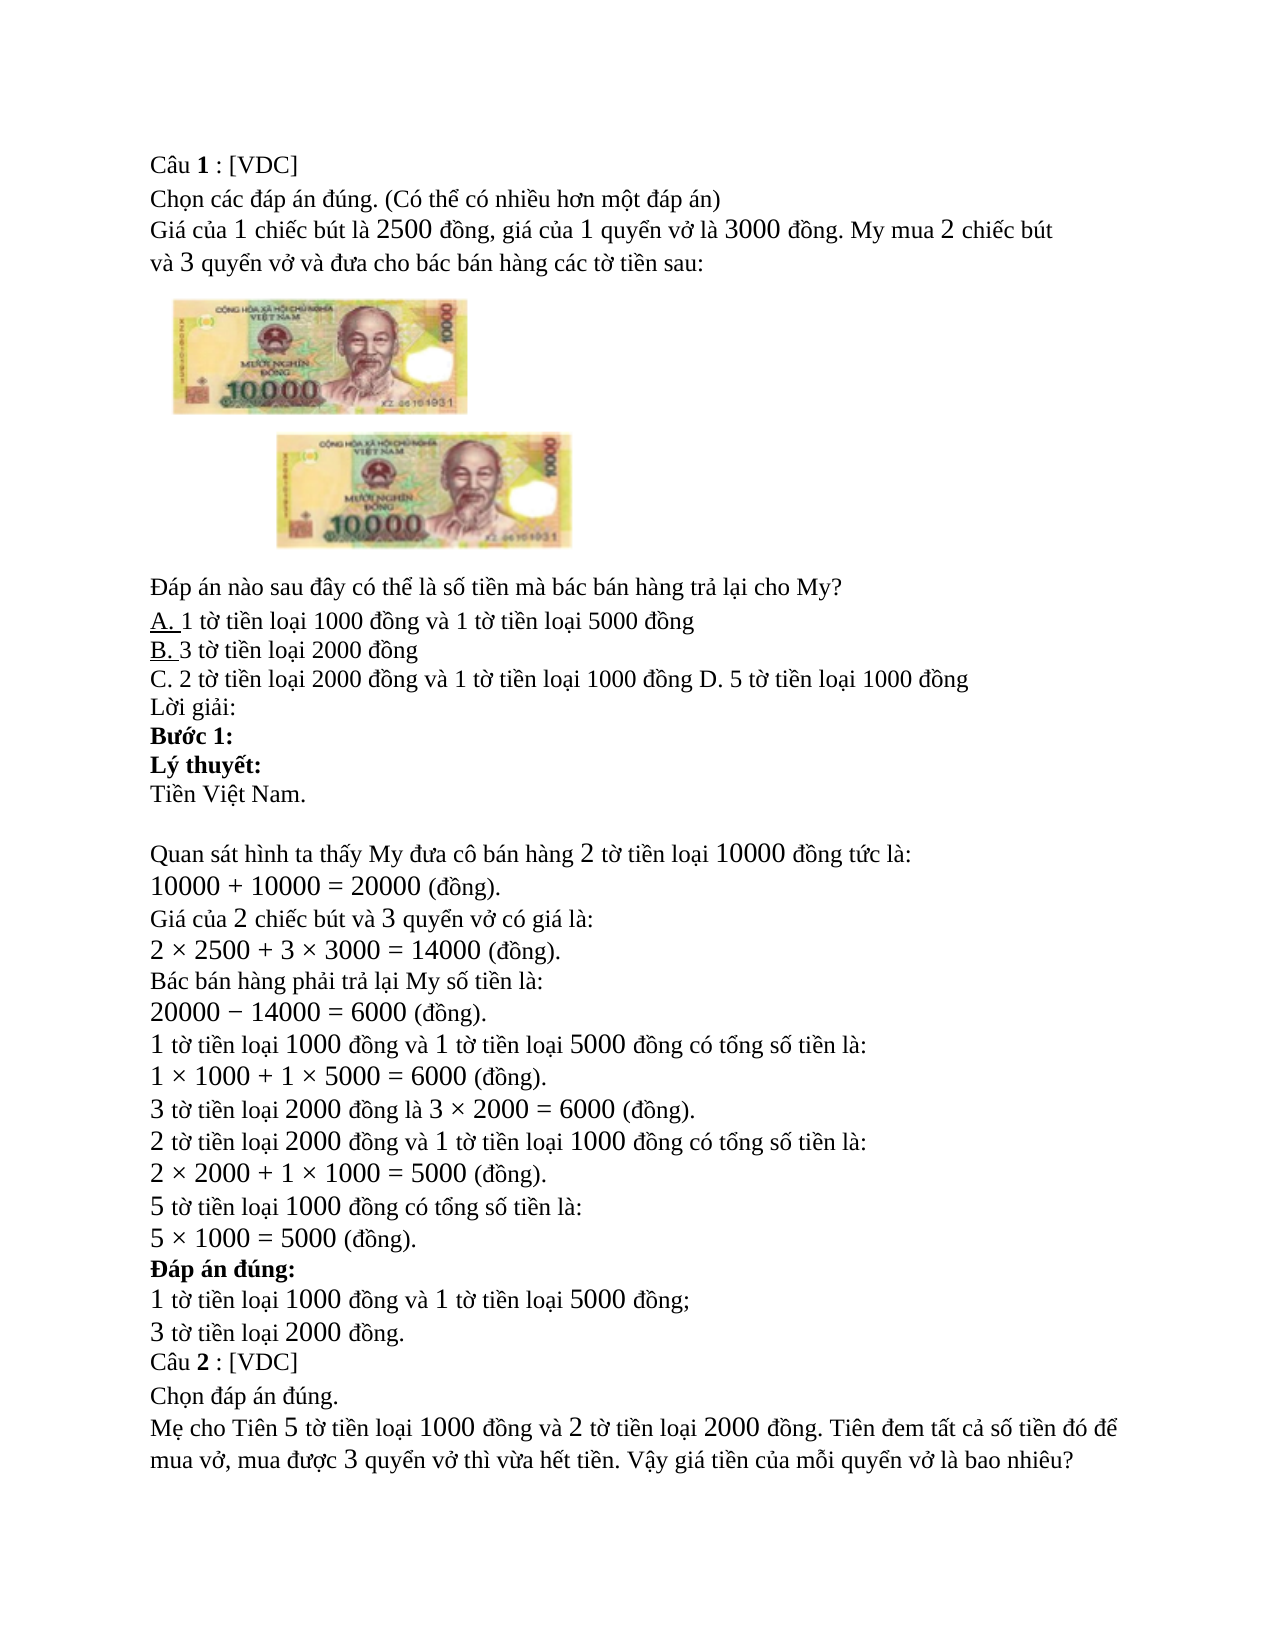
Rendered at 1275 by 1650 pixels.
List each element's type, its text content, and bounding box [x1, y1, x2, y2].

text B. 3 tờ tiền loại 2000 đồng [150, 635, 1125, 664]
text A. 1 tờ tiền loại 1000 đồng và 1 tờ tiền loại 5000 đồng [150, 606, 1125, 635]
text Câu 1 : [VDC] [150, 150, 1125, 179]
text Bước 1: [150, 721, 1125, 750]
text Lời giải: [150, 692, 1125, 721]
text C. 2 tờ tiền loại 2000 đồng và 1 tờ tiền loại 1000 đồng D. 5 tờ tiền loại 1000 đồng [150, 664, 1125, 692]
picture [150, 277, 595, 573]
text Chọn đáp án đúng. Mẹ cho Tiên 5 tờ tiền loại 1000 đồng và 2 tờ tiền loại 2000 đồng. Tiên đem tất cả số tiền đó để mua vở, mua được 3 quyển vở thì vừa hết tiền. Vậy giá tiền của mỗi quyển vở là bao nhiêu? [150, 1381, 1125, 1475]
text Lý thuyết: Tiền Việt Nam. Quan sát hình ta thấy My đưa cô bán hàng 2 tờ tiền loại 10000 đồng tức là: 10000 + 10000 = 20000 (đồng). Giá của 2 chiếc bút và 3 quyển vở có giá là: 2 × 2500 + 3 × 3000 = 14000 (đồng). Bác bán hàng phải trả lại My số tiền là: 20000 − 14000 = 6000 (đồng). 1 tờ tiền loại 1000 đồng và 1 tờ tiền loại 5000 đồng có tổng số tiền là: 1 × 1000 + 1 × 5000 = 6000 (đồng). 3 tờ tiền loại 2000 đồng là 3 × 2000 = 6000 (đồng). 2 tờ tiền loại 2000 đồng và 1 tờ tiền loại 1000 đồng có tổng số tiền là: 2 × 2000 + 1 × 1000 = 5000 (đồng). 5 tờ tiền loại 1000 đồng có tổng số tiền là: 5 × 1000 = 5000 (đồng). Đáp án đúng: 1 tờ tiền loại 1000 đồng và 1 tờ tiền loại 5000 đồng; 3 tờ tiền loại 2000 đồng. [150, 750, 1125, 1347]
text Câu 2 : [VDC] [150, 1347, 1125, 1376]
